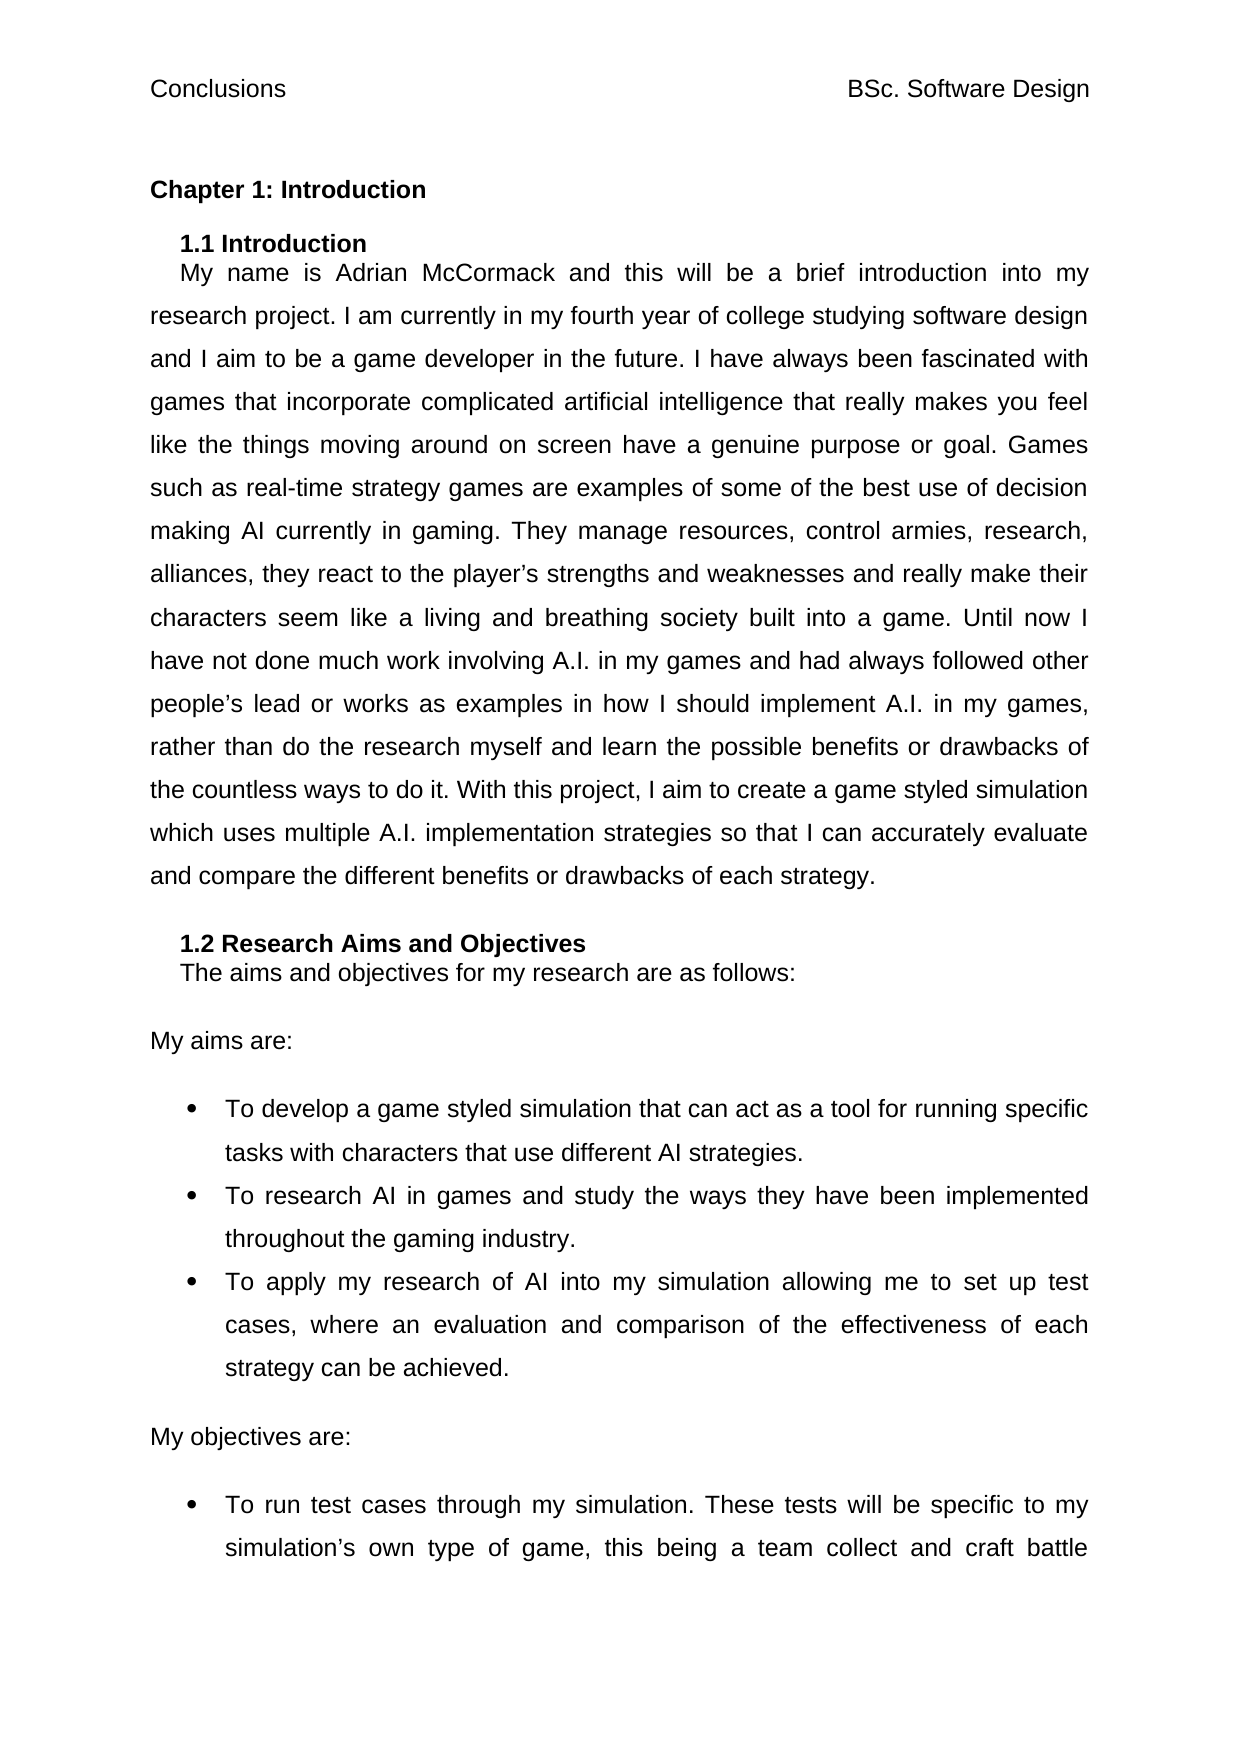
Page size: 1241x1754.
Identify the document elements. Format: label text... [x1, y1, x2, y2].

subtitle Introduction [150, 175, 1090, 204]
text The aims and objectives for my research are as follows: [150, 958, 1090, 987]
list To research AI in games and study the ways they have been implemented throughout the gaming industry. [187, 1181, 1090, 1253]
text My aims are: [150, 1026, 1090, 1055]
text My objectives are: [150, 1422, 1090, 1450]
subtitle Introduction [150, 229, 1090, 257]
list To apply my research of AI into my simulation allowing me to set up test cases, where an evaluation and comparison of the effectiveness of each strategy can be achieved. [187, 1267, 1090, 1382]
subtitle Research Aims and Objectives [150, 929, 1090, 958]
list To develop a game styled simulation that can act as a tool for running specific tasks with characters that use different AI strategies. [187, 1094, 1090, 1166]
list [187, 1490, 1090, 1562]
text My name is Adrian McCormack and this will be a brief introduction into my research project. I am currently in my fourth year of college studying software design and I aim to be a game developer in the future. I have always been fascinated with games that incorporate complicated artificial intelligence that really makes you feel like the things moving around on screen have a genuine purpose or goal. Games such as real-time strategy games are examples of some of the best use of decision making AI currently in gaming. They manage resources, control armies, research, alliances, they react to the player’s strengths and weaknesses and really make their characters seem like a living and breathing society built into a game. Until now I have not done much work involving A.I. in my games and had always followed other people’s lead or works as examples in how I should implement A.I. in my games, rather than do the research myself and learn the possible benefits or drawbacks of the countless ways to do it. With this project, I aim to create a game styled simulation which uses multiple A.I. implementation strategies so that I can accurately evaluate and compare the different benefits or drawbacks of each strategy. [150, 257, 1090, 890]
